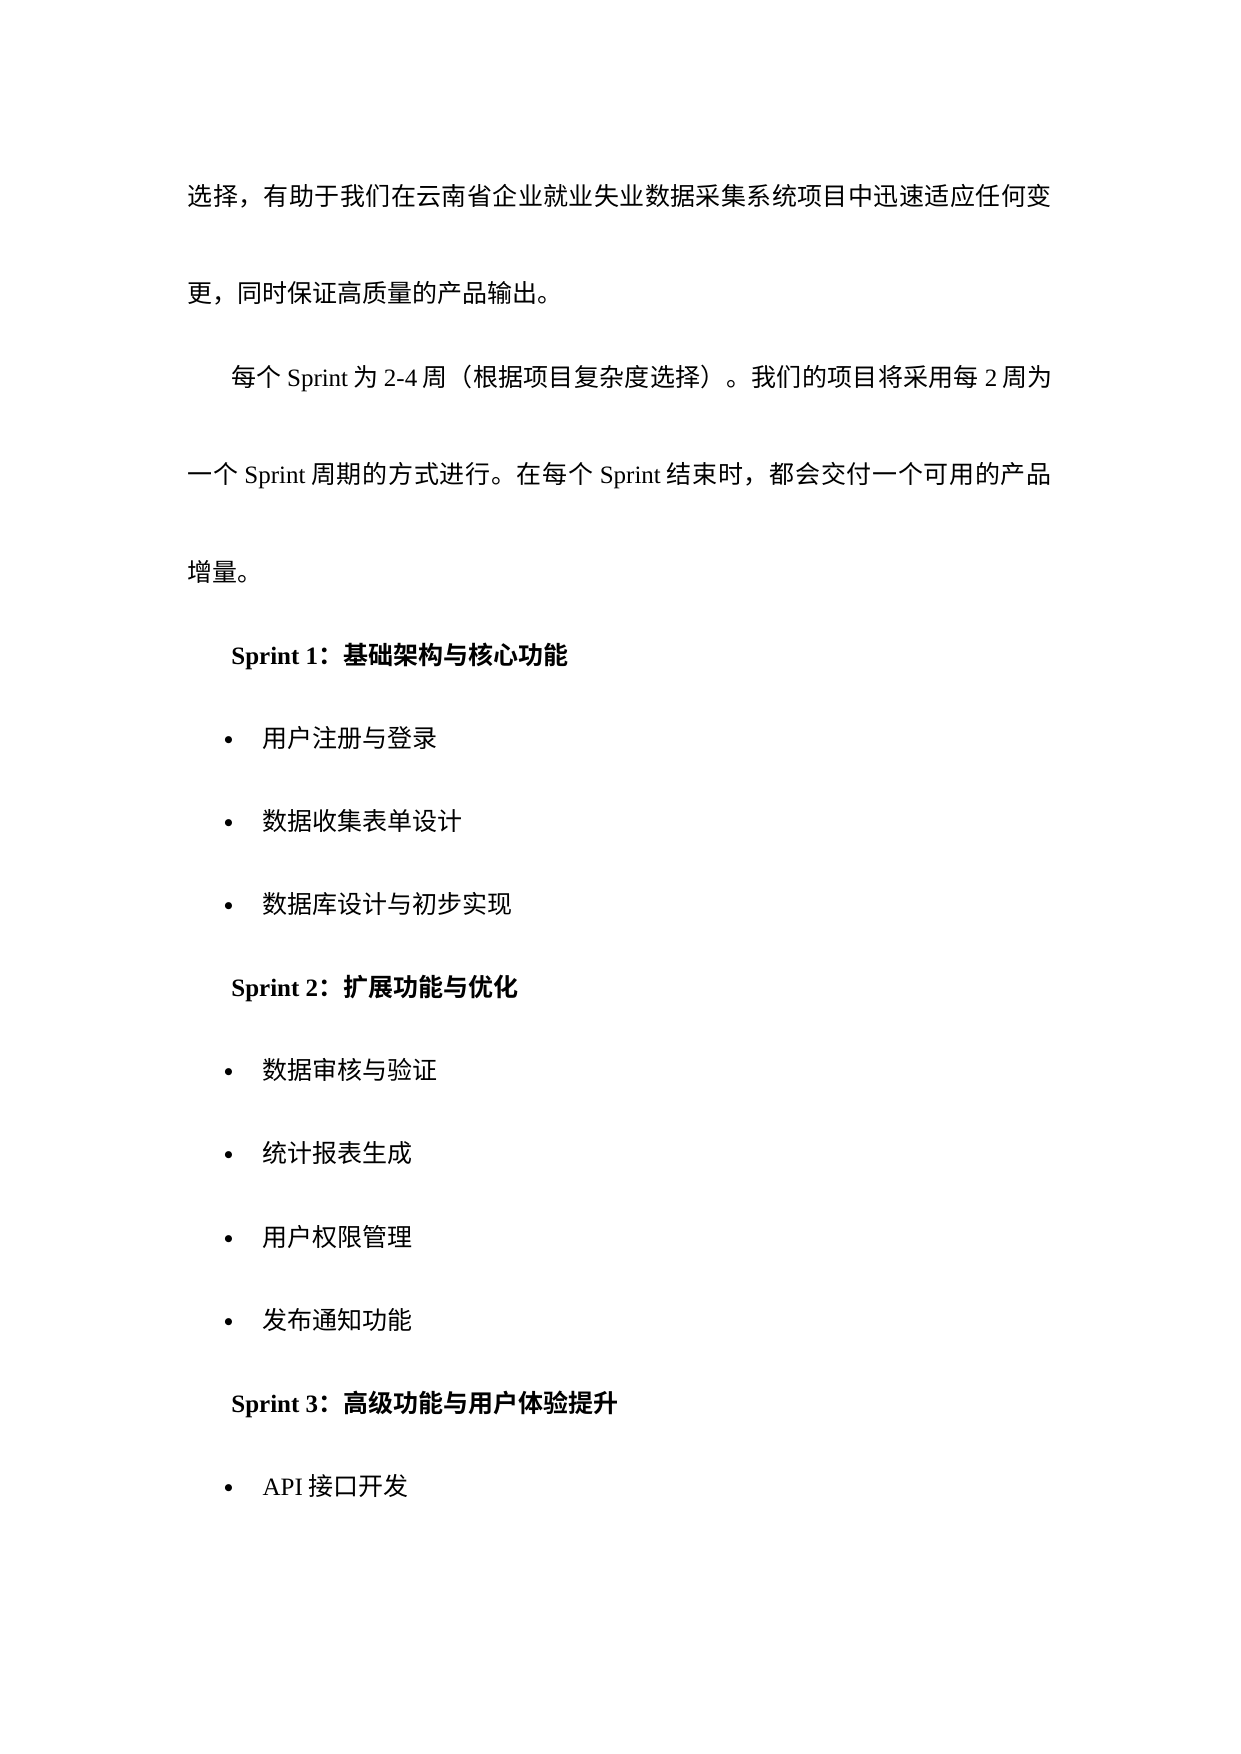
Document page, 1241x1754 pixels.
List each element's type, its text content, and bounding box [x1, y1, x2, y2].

text 每个Sprint为2-4周（根据项目复杂度选择）。我们的项目将采用每2周为一个Sprint周期的方式进行。在每个Sprint结束时，都会交付一个可用的产品增量。 [187, 343, 1053, 603]
list 用户权限管理 [225, 1203, 1053, 1268]
list 数据审核与验证 [225, 1036, 1053, 1101]
list 用户注册与登录 [225, 704, 1053, 769]
text Sprint 2：扩展功能与优化 [187, 953, 1053, 1018]
list 数据收集表单设计 [225, 787, 1053, 852]
text Sprint 3：高级功能与用户体验提升 [187, 1369, 1053, 1434]
text Sprint 1：基础架构与核心功能 [187, 621, 1053, 686]
list 发布通知功能 [225, 1286, 1053, 1351]
list 统计报表生成 [225, 1119, 1053, 1184]
list API接口开发 [225, 1452, 1053, 1517]
list 数据库设计与初步实现 [225, 870, 1053, 935]
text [187, 162, 1053, 324]
